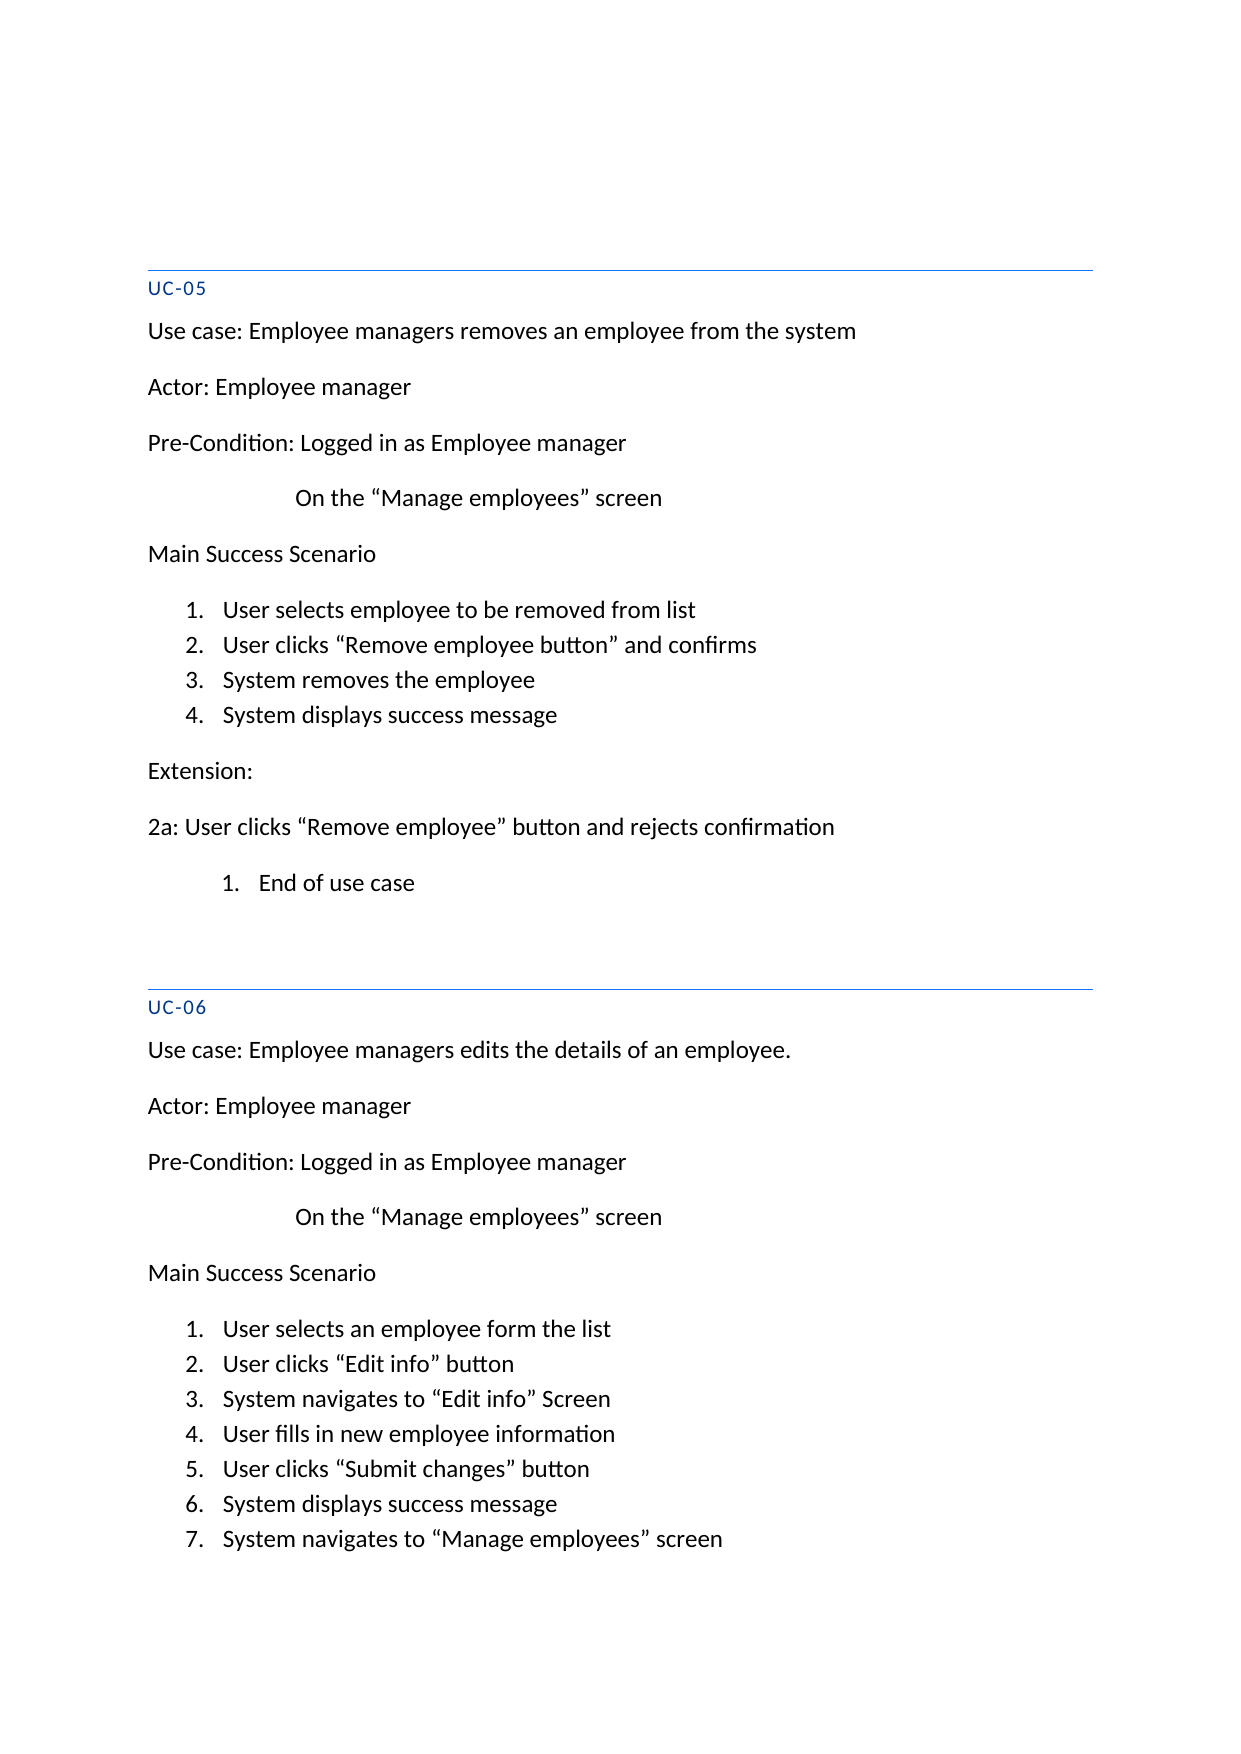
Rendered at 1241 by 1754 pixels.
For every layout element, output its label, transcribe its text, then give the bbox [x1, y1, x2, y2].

subtitle UC-05 [148, 271, 1093, 301]
text Actor: Employee manager [148, 371, 1093, 401]
text Extension: [148, 755, 1093, 786]
list User clicks “Remove employee button” and confirms [185, 629, 1093, 660]
list System displays success message [185, 1488, 1093, 1519]
list User selects employee to be removed from list [185, 594, 1093, 625]
list System displays success message [185, 699, 1093, 730]
text Main Success Scenario [148, 538, 1093, 569]
text Pre-Condition: Logged in as Employee manager [148, 1146, 1093, 1176]
list User clicks “Edit info” button [185, 1348, 1093, 1379]
text On the “Manage employees” screen [148, 1202, 1093, 1232]
list User selects an employee form the list [185, 1313, 1093, 1344]
text 2a: User clicks “Remove employee” button and rejects confirmation [148, 811, 1093, 841]
text Use case: Employee managers removes an employee from the system [148, 315, 1093, 346]
list System removes the employee [185, 664, 1093, 695]
text Actor: Employee manager [148, 1090, 1093, 1120]
list User clicks “Submit changes” button [185, 1453, 1093, 1484]
text Main Success Scenario [148, 1257, 1093, 1288]
subtitle UC-06 [148, 990, 1093, 1020]
text On the “Manage employees” screen [148, 482, 1093, 513]
text Pre-Condition: Logged in as Employee manager [148, 427, 1093, 457]
text Use case: Employee managers edits the details of an employee. [148, 1034, 1093, 1064]
list User fills in new employee information [185, 1418, 1093, 1449]
list System navigates to “Edit info” Screen [185, 1383, 1093, 1414]
list System navigates to “Manage employees” screen [185, 1523, 1093, 1554]
list End of use case [221, 867, 1093, 897]
